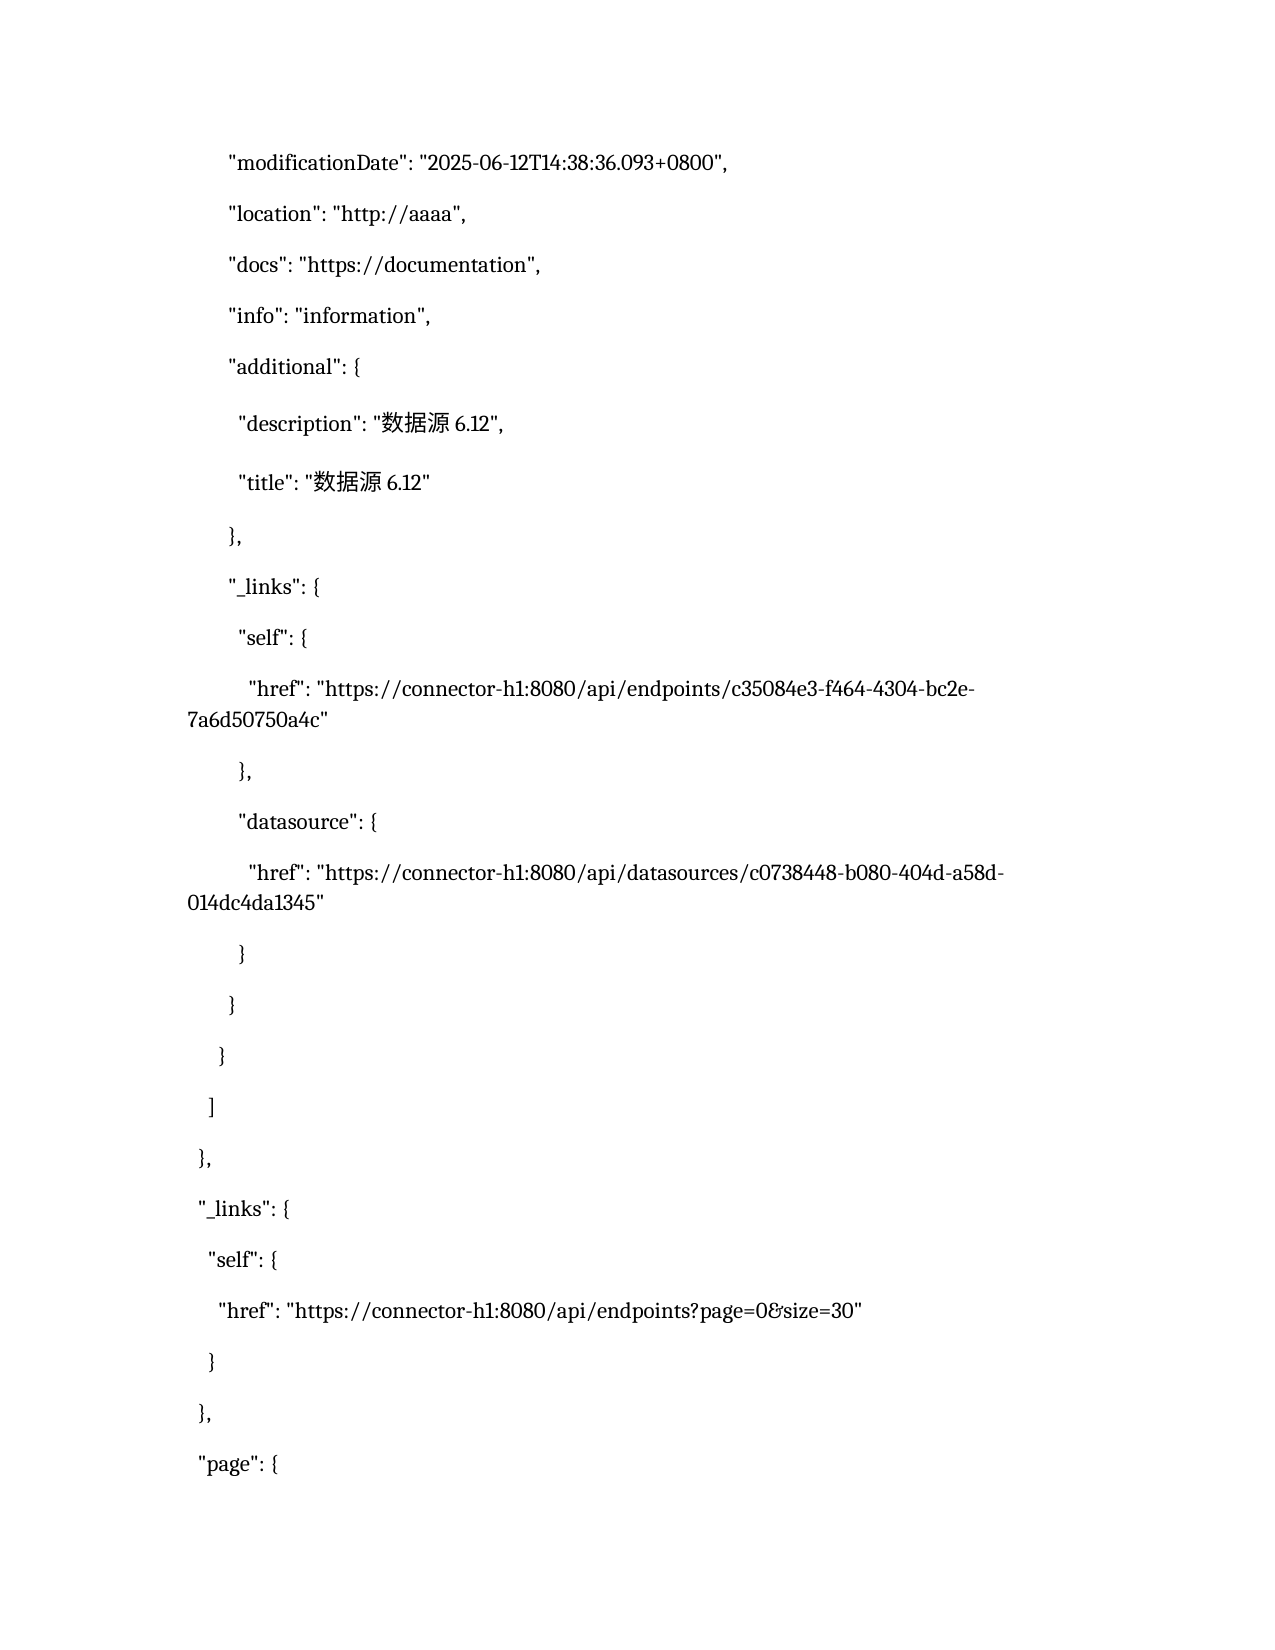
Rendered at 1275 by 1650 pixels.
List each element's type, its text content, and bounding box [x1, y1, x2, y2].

text "title": "数据源6.12" [187, 464, 1087, 497]
text "href": "https://connector-h1:8080/api/endpoints?page=0&size=30" [187, 1298, 1087, 1324]
text "datasource": { [187, 808, 1087, 835]
text } [187, 941, 1087, 967]
text "_links": { [187, 574, 1087, 601]
text "href": "https://connector-h1:8080/api/endpoints/c35084e3-f464-4304-bc2e-7a6d50750a4c" [187, 676, 1087, 733]
text "docs": "https://documentation", [187, 252, 1087, 278]
text "modificationDate": "2025-06-12T14:38:36.093+0800", [187, 150, 1087, 176]
text }, [187, 757, 1087, 784]
text }, [187, 523, 1087, 549]
text "info": "information", [187, 303, 1087, 329]
text "href": "https://connector-h1:8080/api/datasources/c0738448-b080-404d-a58d-014dc4da1345" [187, 859, 1087, 916]
text "additional": { [187, 354, 1087, 381]
text "_links": { [187, 1196, 1087, 1222]
text "location": "http://aaaa", [187, 201, 1087, 227]
text } [187, 1043, 1087, 1069]
text } [187, 1349, 1087, 1376]
text "description": "数据源6.12", [187, 405, 1087, 438]
text }, [187, 1400, 1087, 1427]
text "self": { [187, 625, 1087, 652]
text ] [187, 1094, 1087, 1120]
text }, [187, 1145, 1087, 1171]
text "page": { [187, 1451, 1087, 1478]
text } [187, 992, 1087, 1018]
text "self": { [187, 1247, 1087, 1273]
